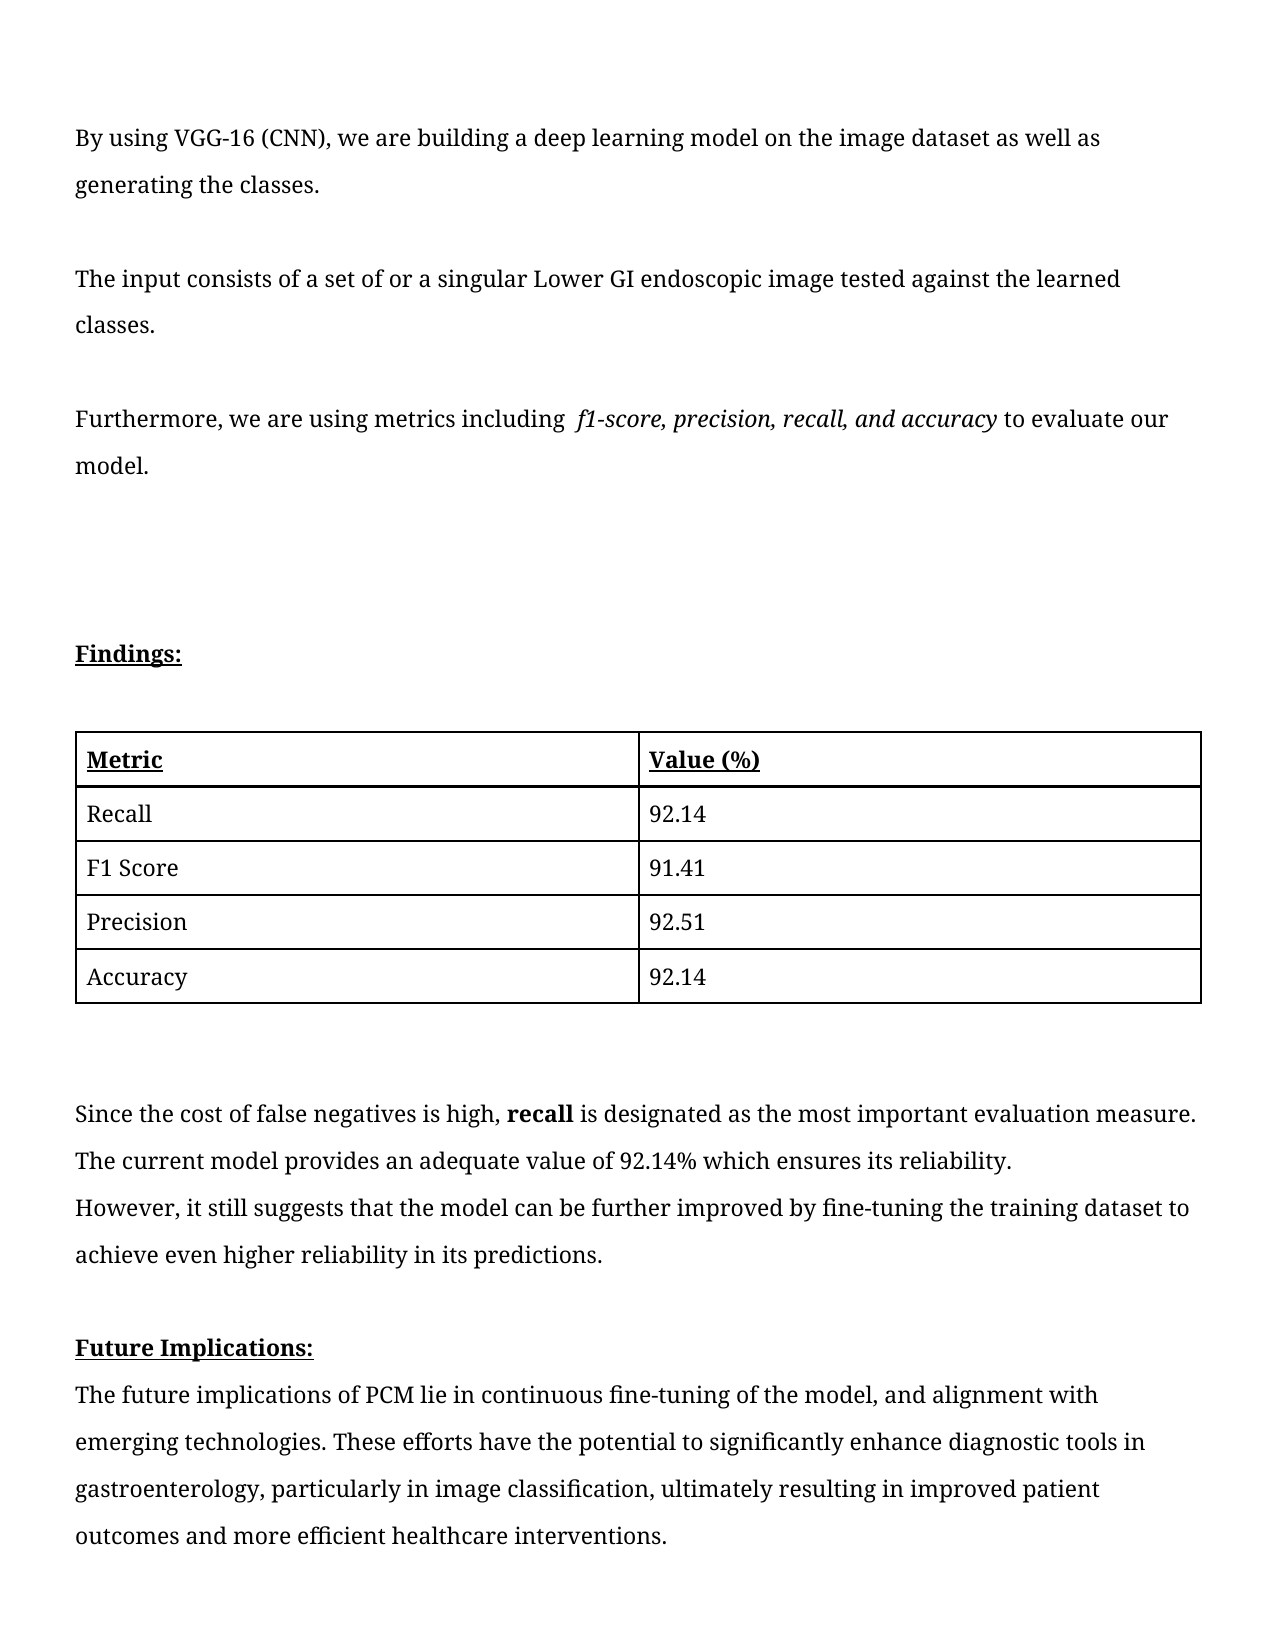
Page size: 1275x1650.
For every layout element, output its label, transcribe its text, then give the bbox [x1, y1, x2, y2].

text The input consists of a set of or a singular Lower GI endoscopic image tested against the learned classes. [75, 262, 1200, 341]
table_cell F1 Score [77, 842, 638, 894]
table_cell 91.41 [640, 842, 1200, 894]
text Since the cost of false negatives is high, recall is designated as the most important evaluation measure. The current model provides an adequate value of 92.14% which ensures its reliability. [75, 1098, 1200, 1176]
table_header Metric [77, 733, 638, 785]
text However, it still suggests that the model can be further improved by fine-tuning the training dataset to achieve even higher reliability in its predictions. [75, 1192, 1200, 1270]
text Furthermore, we are using metrics including f1-score, precision, recall, and accuracy to evaluate our model. [75, 403, 1200, 481]
text By using VGG-16 (CNN), we are building a deep learning model on the image dataset as well as generating the classes. [75, 122, 1200, 200]
table_cell 92.14 [640, 788, 1200, 839]
table_cell Accuracy [77, 950, 638, 1002]
table_cell Recall [77, 788, 638, 839]
text Future Implications: [75, 1332, 1200, 1363]
table_cell 92.14 [640, 950, 1200, 1002]
table_cell 92.51 [640, 896, 1200, 948]
text Findings: [75, 637, 1200, 669]
table_header Value (%) [640, 733, 1200, 785]
table_cell Precision [77, 896, 638, 948]
text The future implications of PCM lie in continuous fine-tuning of the model, and alignment with emerging technologies. These efforts have the potential to significantly enhance diagnostic tools in gastroenterology, particularly in image classification, ultimately resulting in improved patient outcomes and more efficient healthcare interventions. [75, 1379, 1200, 1551]
